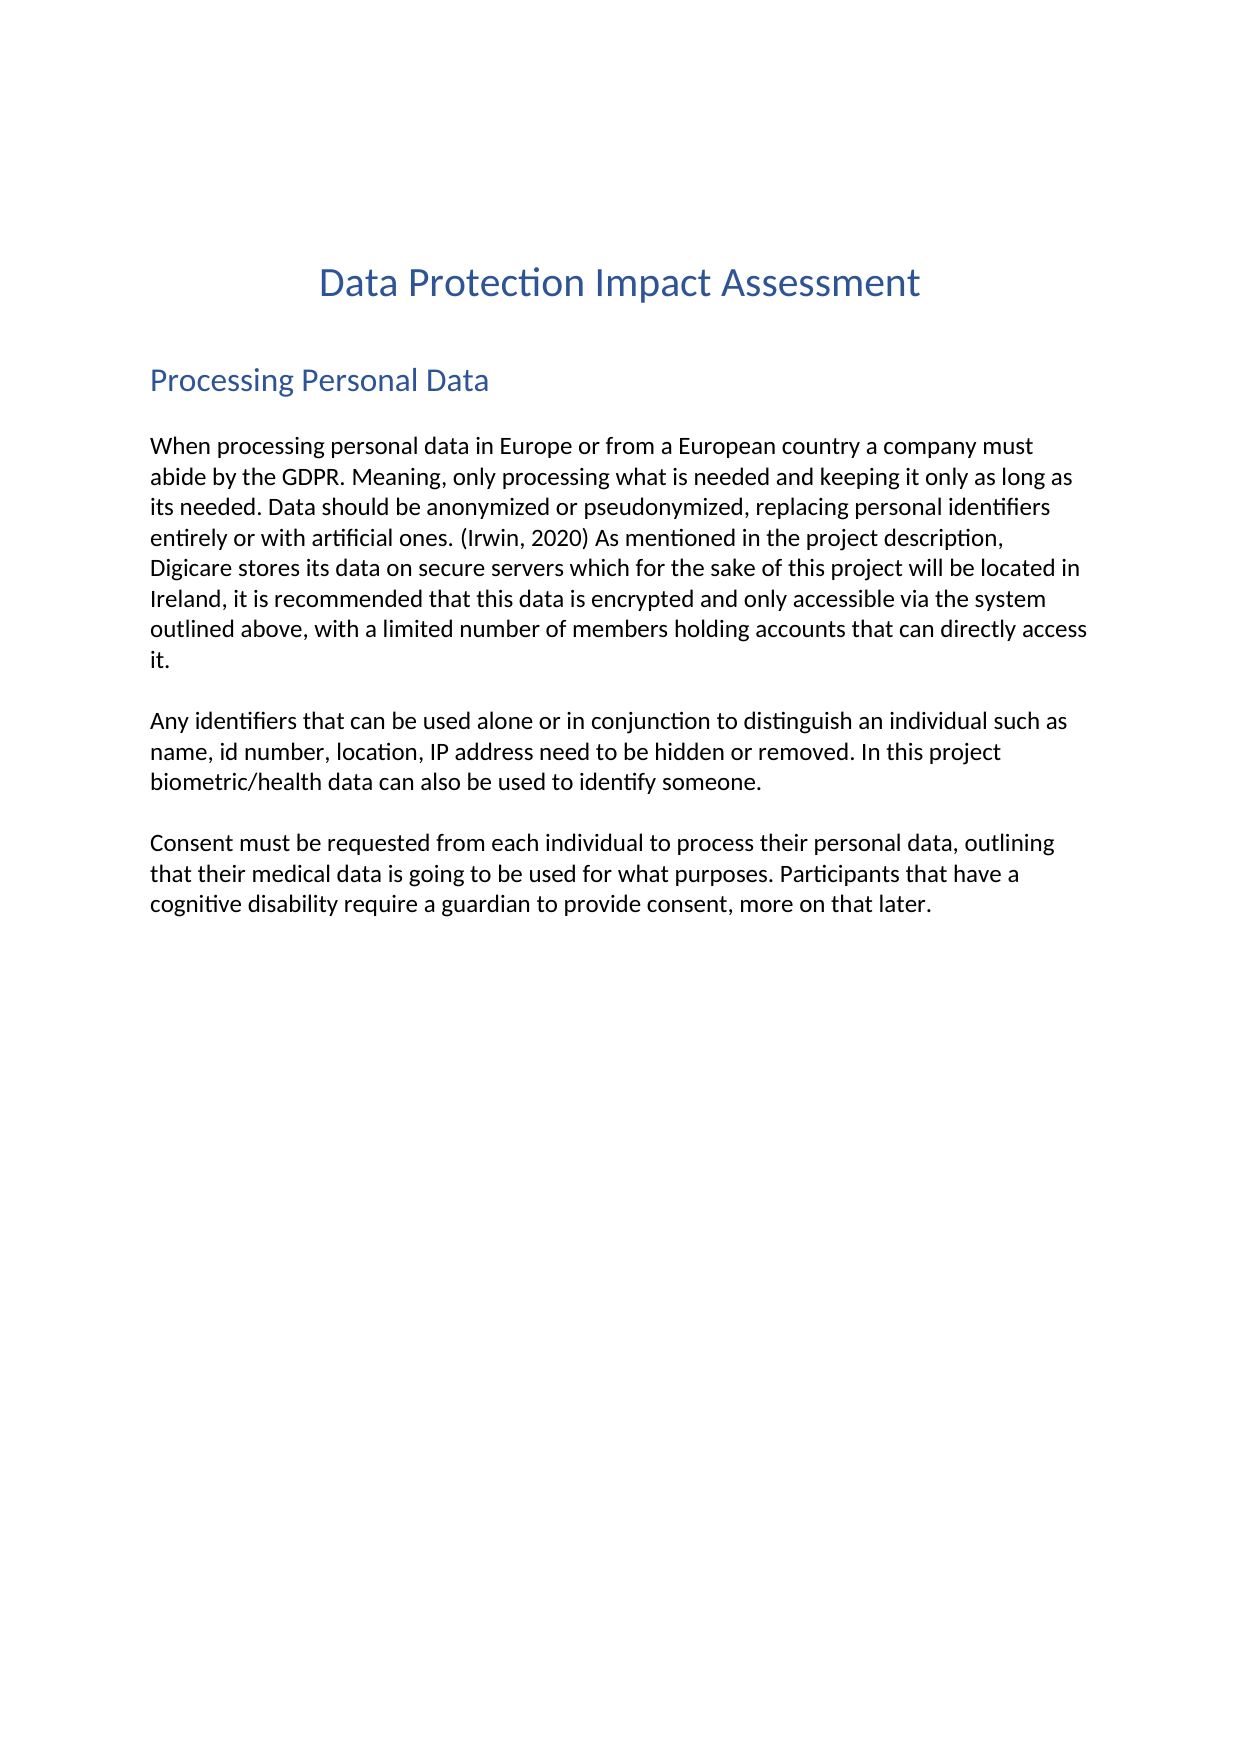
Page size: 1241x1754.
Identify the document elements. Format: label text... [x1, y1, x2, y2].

text When processing personal data in Europe or from a European country a company must abide by the GDPR. Meaning, only processing what is needed and keeping it only as long as its needed. Data should be anonymized or pseudonymized, replacing personal identifiers entirely or with artificial ones. As mentioned in the project description, Digicare stores its data on secure servers which for the sake of this project will be located in Ireland, it is recommended that this data is encrypted and only accessible via the system outlined above, with a limited number of members holding accounts that can directly access it. [150, 431, 1090, 675]
subtitle Processing Personal Data [150, 359, 1090, 400]
subtitle Data Protection Impact Assessment [150, 256, 1090, 307]
text Consent must be requested from each individual to process their personal data, outlining that their medical data is going to be used for what purposes. Participants that have a cognitive disability require a guardian to provide consent, more on that later. [150, 827, 1090, 919]
text Any identifiers that can be used alone or in conjunction to distinguish an individual such as name, id number, location, IP address need to be hidden or removed. In this project biometric/health data can also be used to identify someone. [150, 705, 1090, 797]
